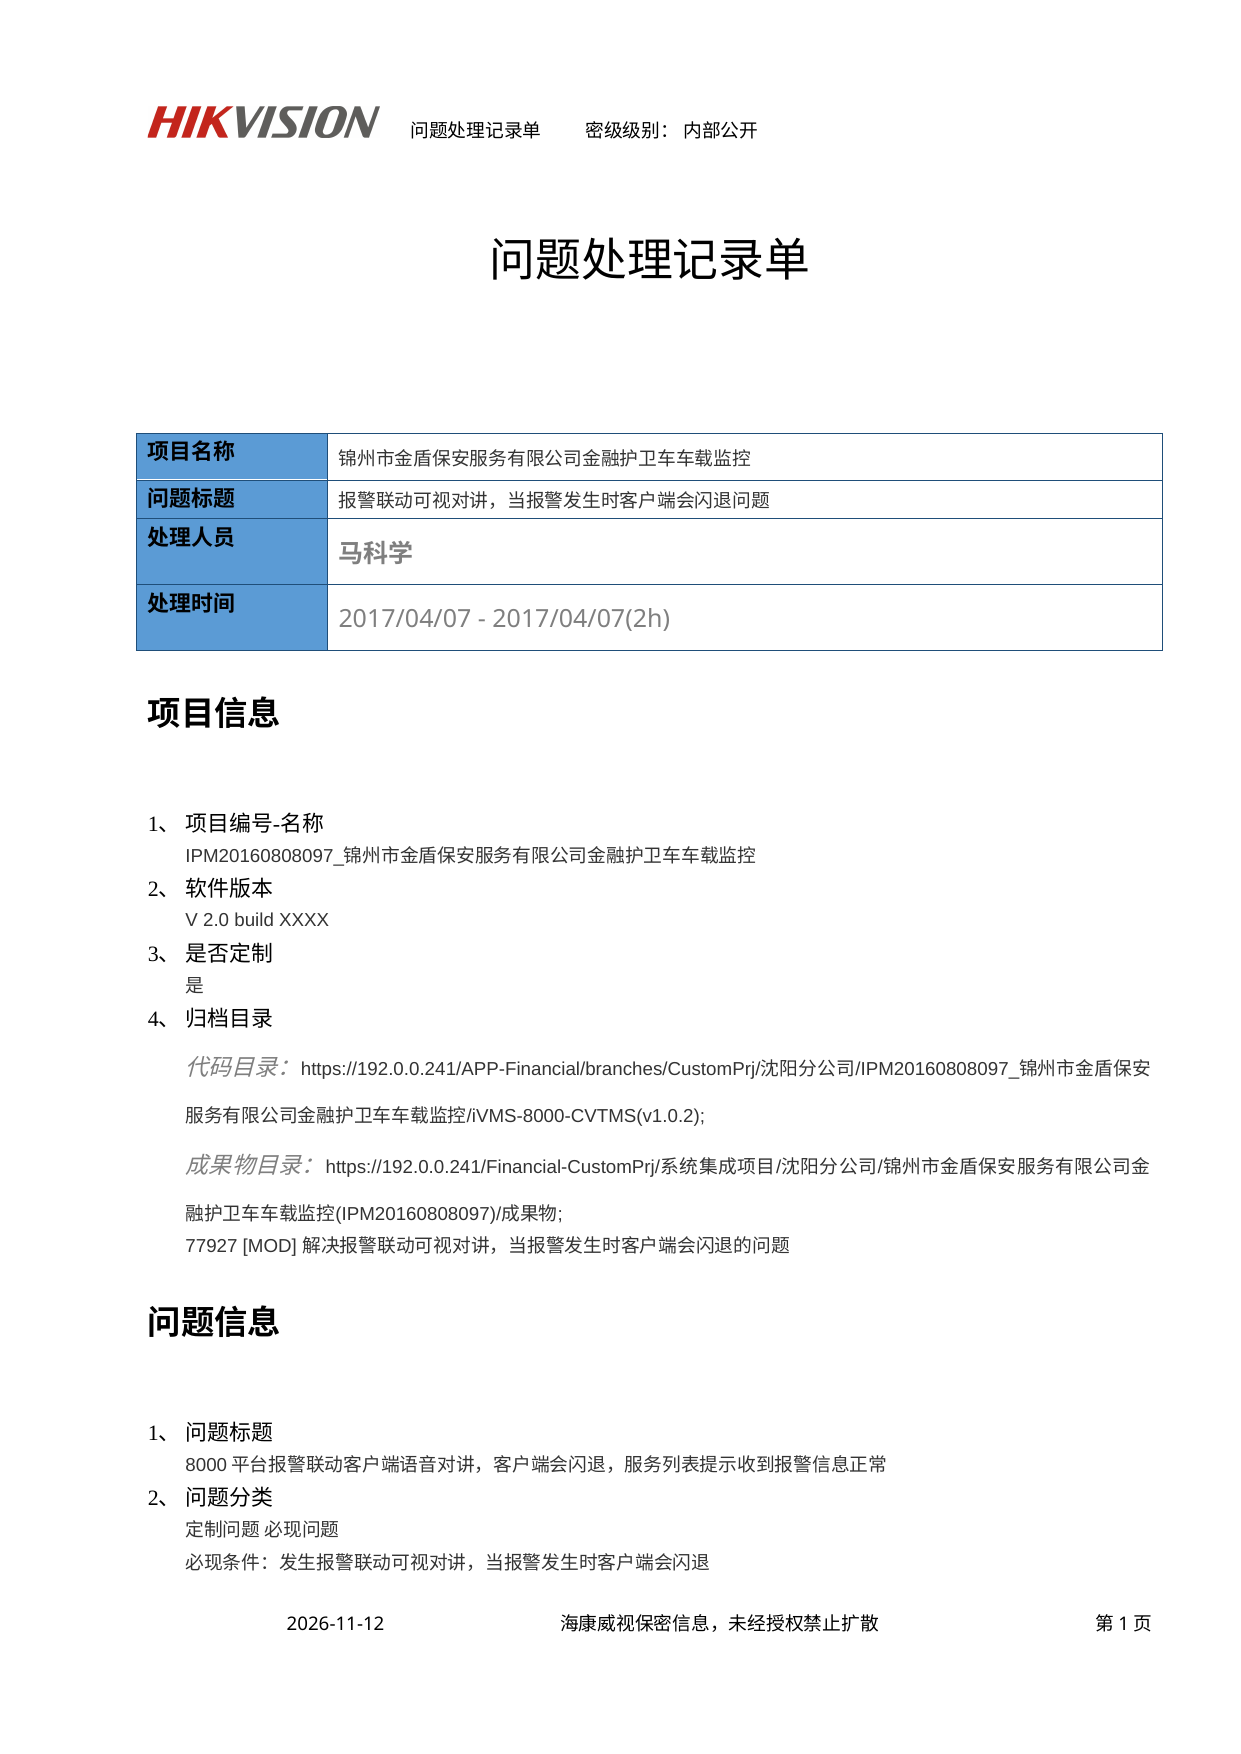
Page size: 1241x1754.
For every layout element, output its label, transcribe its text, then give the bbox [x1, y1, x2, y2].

picture [147, 106, 380, 138]
list 必现条件：发生报警联动可视对讲，当报警发生时客户端会闪退 [185, 1545, 1152, 1577]
list 归档目录 [148, 1001, 1152, 1033]
list V 2.0 build XXXX [185, 903, 1152, 936]
subtitle 问题处理记录单 [148, 207, 1152, 305]
table_cell 2017/04/07 - 2017/04/07(2h) [328, 585, 1162, 650]
table_cell 处理时间 [137, 585, 327, 650]
list 成果物目录：https://192.0.0.241/Financial-CustomPrj/系统集成项目/沈阳分公司/锦州市金盾保安服务有限公司金融护卫车车载监控(IPM20160808097)/成果物; [185, 1131, 1152, 1228]
list 8000平台报警联动客户端语音对讲，客户端会闪退，服务列表提示收到报警信息正常 [185, 1447, 1152, 1480]
list 问题分类 [148, 1480, 1152, 1512]
table_cell 报警联动可视对讲，当报警发生时客户端会闪退问题 [328, 481, 1162, 518]
table_cell 问题标题 [137, 481, 327, 518]
subtitle 问题信息 [148, 1288, 1152, 1353]
list IPM20160808097_锦州市金盾保安服务有限公司金融护卫车车载监控 [185, 838, 1152, 871]
subtitle 项目信息 [148, 678, 1152, 743]
list 项目编号-名称 [148, 806, 1152, 838]
list 是 [185, 968, 1152, 1001]
table_cell 处理人员 [137, 519, 327, 584]
list 代码目录：https://192.0.0.241/APP-Financial/branches/CustomPrj/沈阳分公司/IPM20160808097_锦州市金盾保安服务有限公司金融护卫车车载监控/iVMS-8000-CVTMS(v1.0.2); [185, 1033, 1152, 1131]
list 定制问题 必现问题 [185, 1512, 1152, 1545]
list 问题标题 [148, 1415, 1152, 1447]
table_header 项目名称 [137, 434, 327, 479]
table_header 锦州市金盾保安服务有限公司金融护卫车车载监控 [328, 434, 1162, 479]
table_cell 马科学 [328, 519, 1162, 584]
list 软件版本 [148, 871, 1152, 903]
list 是否定制 [148, 936, 1152, 968]
list 77927 [MOD] 解决报警联动可视对讲，当报警发生时客户端会闪退的问题 [185, 1228, 1152, 1261]
